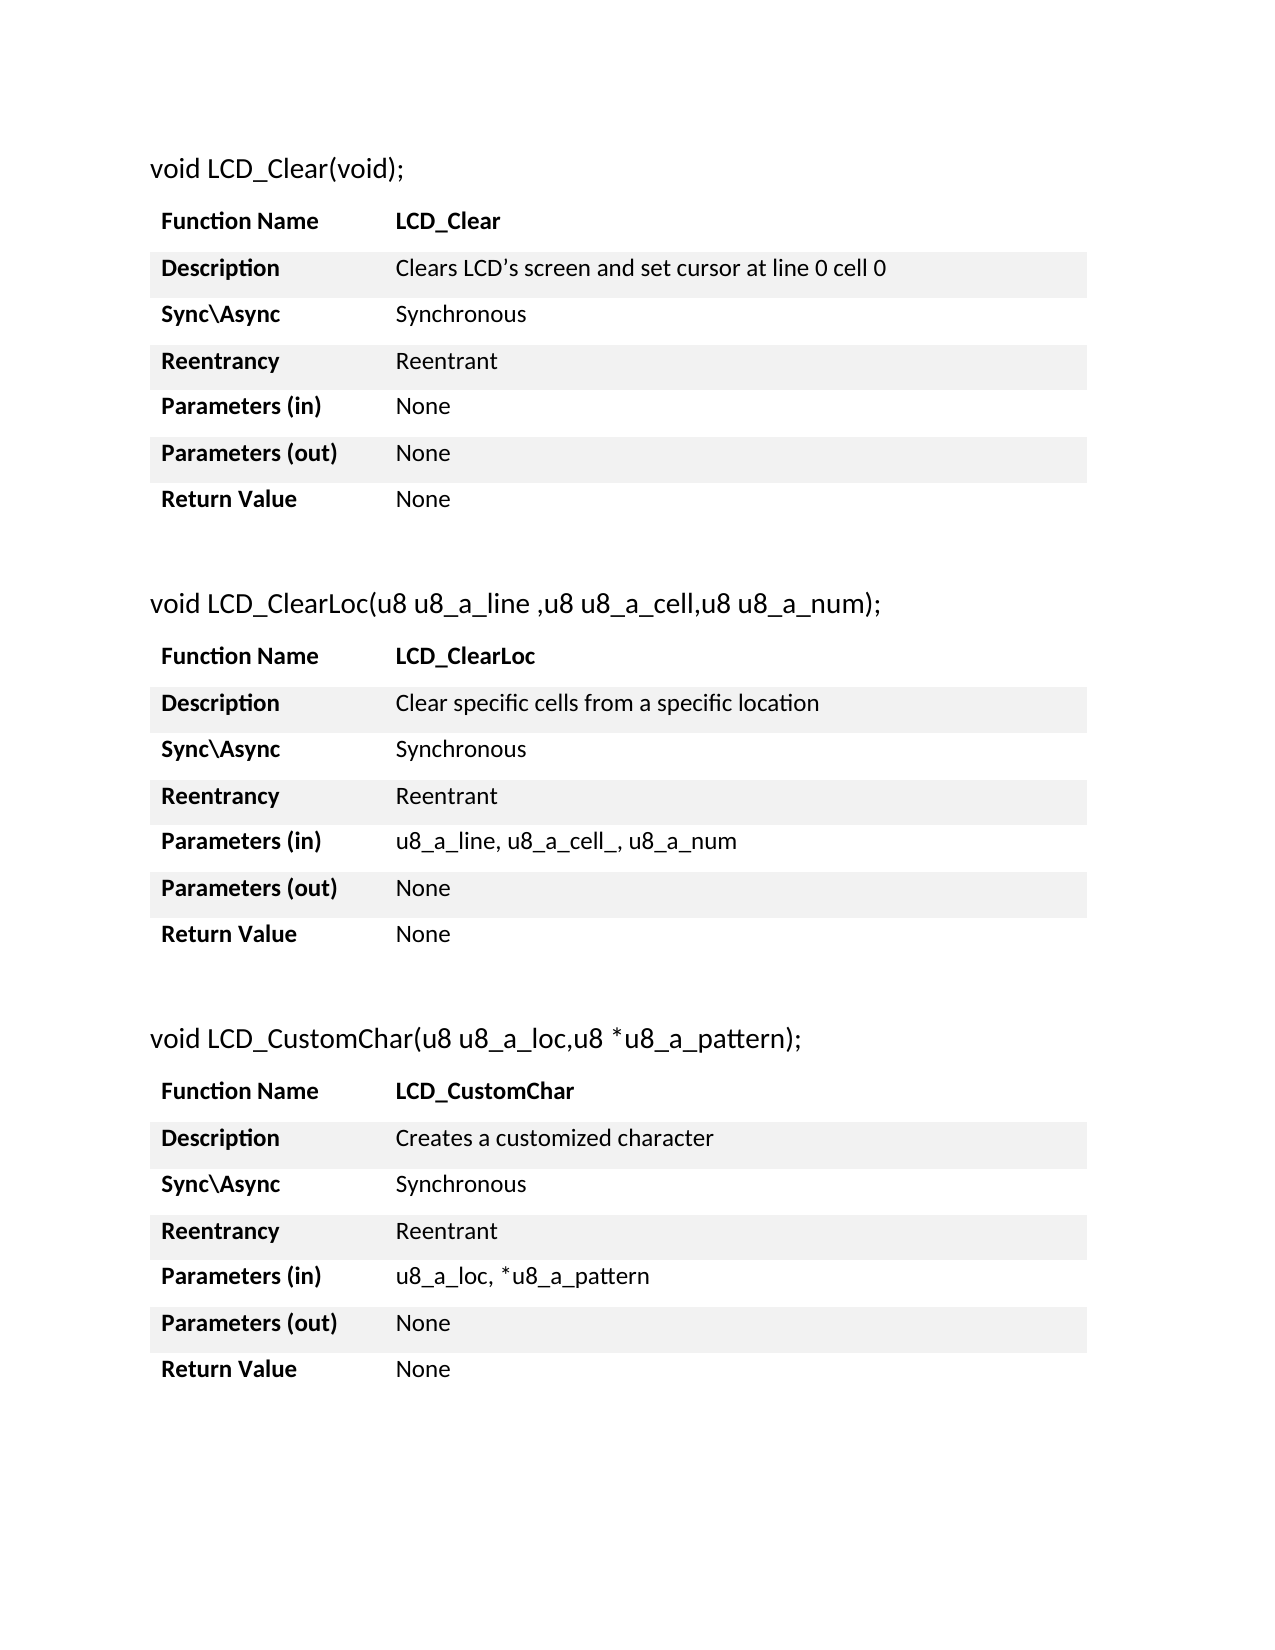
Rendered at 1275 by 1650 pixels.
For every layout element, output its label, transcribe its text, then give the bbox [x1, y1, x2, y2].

text void LCD_Clear(void); [150, 150, 1125, 186]
table_cell Reentrant [384, 345, 1087, 390]
table_cell None [384, 919, 1087, 965]
table_cell Return Value [150, 1354, 384, 1400]
table_cell Synchronous [384, 734, 1087, 780]
table_header LCD_CustomChar [384, 1075, 1087, 1122]
table_header Function Name [150, 640, 384, 687]
table_cell Sync\Async [150, 299, 384, 345]
text void LCD_CustomChar(u8 u8_a_loc,u8 *u8_a_pattern); [150, 1020, 1125, 1056]
table_cell Sync\Async [150, 1169, 384, 1215]
table_cell None [384, 872, 1087, 918]
table_cell Creates a customized character [384, 1122, 1087, 1169]
table_cell Reentrant [384, 780, 1087, 825]
table_cell Reentrant [384, 1215, 1087, 1260]
table_cell u8_a_line, u8_a_cell_, u8_a_num [384, 825, 1087, 872]
table_cell None [384, 1307, 1087, 1353]
table_cell Description [150, 1122, 384, 1169]
table_cell Synchronous [384, 1169, 1087, 1215]
table_cell Reentrancy [150, 1215, 384, 1260]
table_cell Synchronous [384, 299, 1087, 345]
table_cell Parameters (out) [150, 872, 384, 918]
table_cell Return Value [150, 919, 384, 965]
table_cell Reentrancy [150, 345, 384, 390]
table_cell Parameters (in) [150, 390, 384, 437]
table_cell Sync\Async [150, 734, 384, 780]
table_cell Clears LCD’s screen and set cursor at line 0 cell 0 [384, 252, 1087, 298]
table_cell Parameters (out) [150, 1307, 384, 1353]
table_cell Return Value [150, 483, 384, 530]
table_cell Reentrancy [150, 780, 384, 825]
table_cell None [384, 1354, 1087, 1400]
table_cell Parameters (in) [150, 1260, 384, 1307]
table_cell Description [150, 252, 384, 298]
table_cell Clear specific cells from a specific location [384, 687, 1087, 733]
table_header LCD_Clear [384, 205, 1087, 252]
table_header Function Name [150, 205, 384, 252]
table_cell None [384, 437, 1087, 483]
table_cell Description [150, 687, 384, 733]
table_header LCD_ClearLoc [384, 640, 1087, 687]
table_cell None [384, 483, 1087, 530]
table_cell Parameters (out) [150, 437, 384, 483]
table_cell Parameters (in) [150, 825, 384, 872]
table_cell u8_a_loc, *u8_a_pattern [384, 1260, 1087, 1307]
table_header Function Name [150, 1075, 384, 1122]
table_cell None [384, 390, 1087, 437]
text void LCD_ClearLoc(u8 u8_a_line ,u8 u8_a_cell,u8 u8_a_num); [150, 585, 1125, 621]
